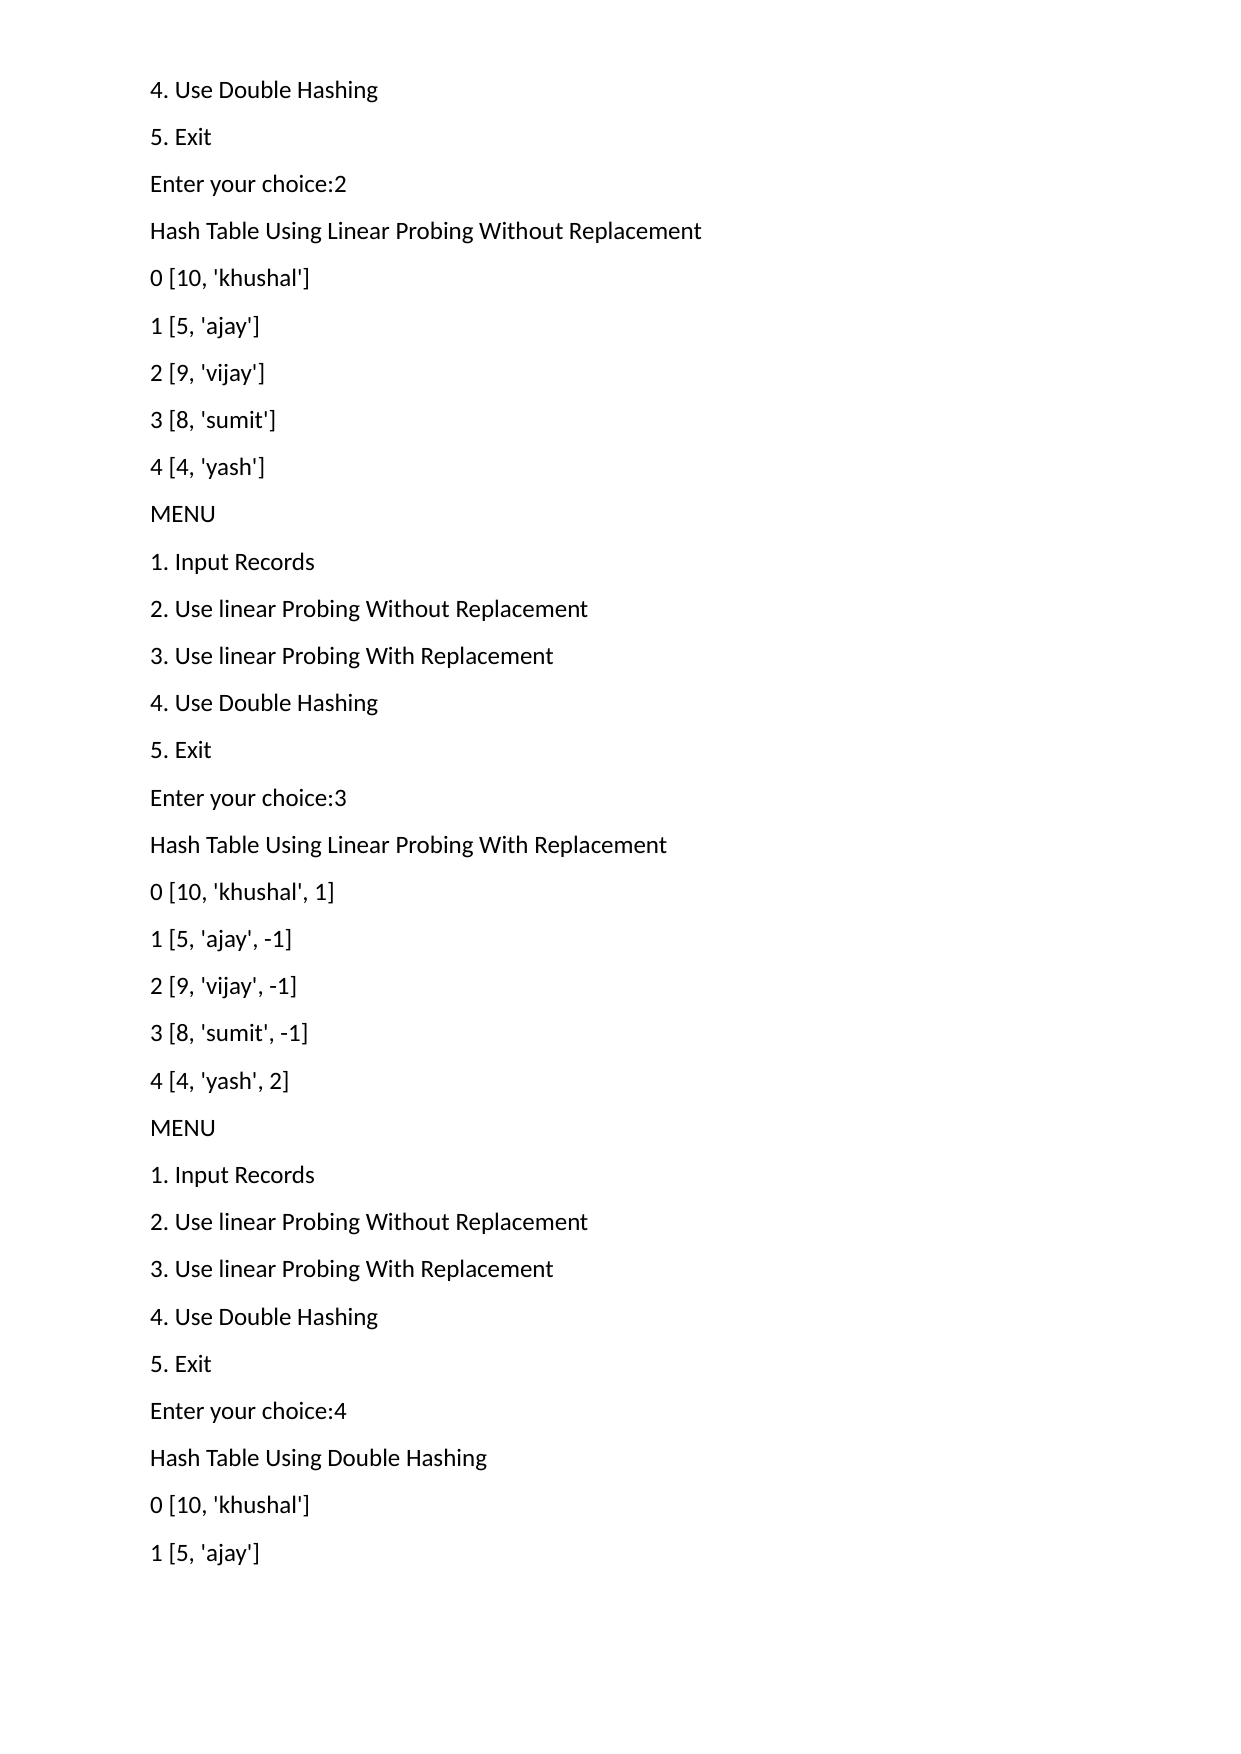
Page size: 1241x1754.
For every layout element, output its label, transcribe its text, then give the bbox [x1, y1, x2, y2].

text 4 [4, 'yash'] [150, 451, 1090, 482]
text 0 [10, 'khushal'] [150, 263, 1090, 293]
text 1. Input Records [150, 546, 1090, 576]
text 3 [8, 'sumit'] [150, 404, 1090, 435]
text 4. Use Double Hashing [150, 1301, 1090, 1331]
text 5. Exit [150, 121, 1090, 152]
text 4 [4, 'yash', 2] [150, 1065, 1090, 1095]
text Enter your choice:4 [150, 1395, 1090, 1426]
text 2. Use linear Probing Without Replacement [150, 1206, 1090, 1237]
text 4. Use Double Hashing [150, 74, 1090, 104]
text 3. Use linear Probing With Replacement [150, 640, 1090, 671]
text 1 [5, 'ajay'] [150, 1537, 1090, 1567]
text 1 [5, 'ajay', -1] [150, 923, 1090, 954]
text Hash Table Using Linear Probing With Replacement [150, 829, 1090, 859]
text 0 [10, 'khushal', 1] [150, 876, 1090, 907]
text Hash Table Using Double Hashing [150, 1442, 1090, 1473]
text 2 [9, 'vijay', -1] [150, 970, 1090, 1001]
text 3. Use linear Probing With Replacement [150, 1253, 1090, 1284]
text 1 [5, 'ajay'] [150, 310, 1090, 340]
text 5. Exit [150, 1348, 1090, 1378]
text 4. Use Double Hashing [150, 687, 1090, 718]
text 0 [10, 'khushal'] [150, 1489, 1090, 1520]
text MENU [150, 498, 1090, 529]
text MENU [150, 1112, 1090, 1142]
text 2. Use linear Probing Without Replacement [150, 593, 1090, 623]
text 1. Input Records [150, 1159, 1090, 1190]
text Enter your choice:3 [150, 782, 1090, 812]
text Enter your choice:2 [150, 168, 1090, 199]
text 3 [8, 'sumit', -1] [150, 1018, 1090, 1048]
text 5. Exit [150, 734, 1090, 765]
text Hash Table Using Linear Probing Without Replacement [150, 215, 1090, 246]
text 2 [9, 'vijay'] [150, 357, 1090, 387]
